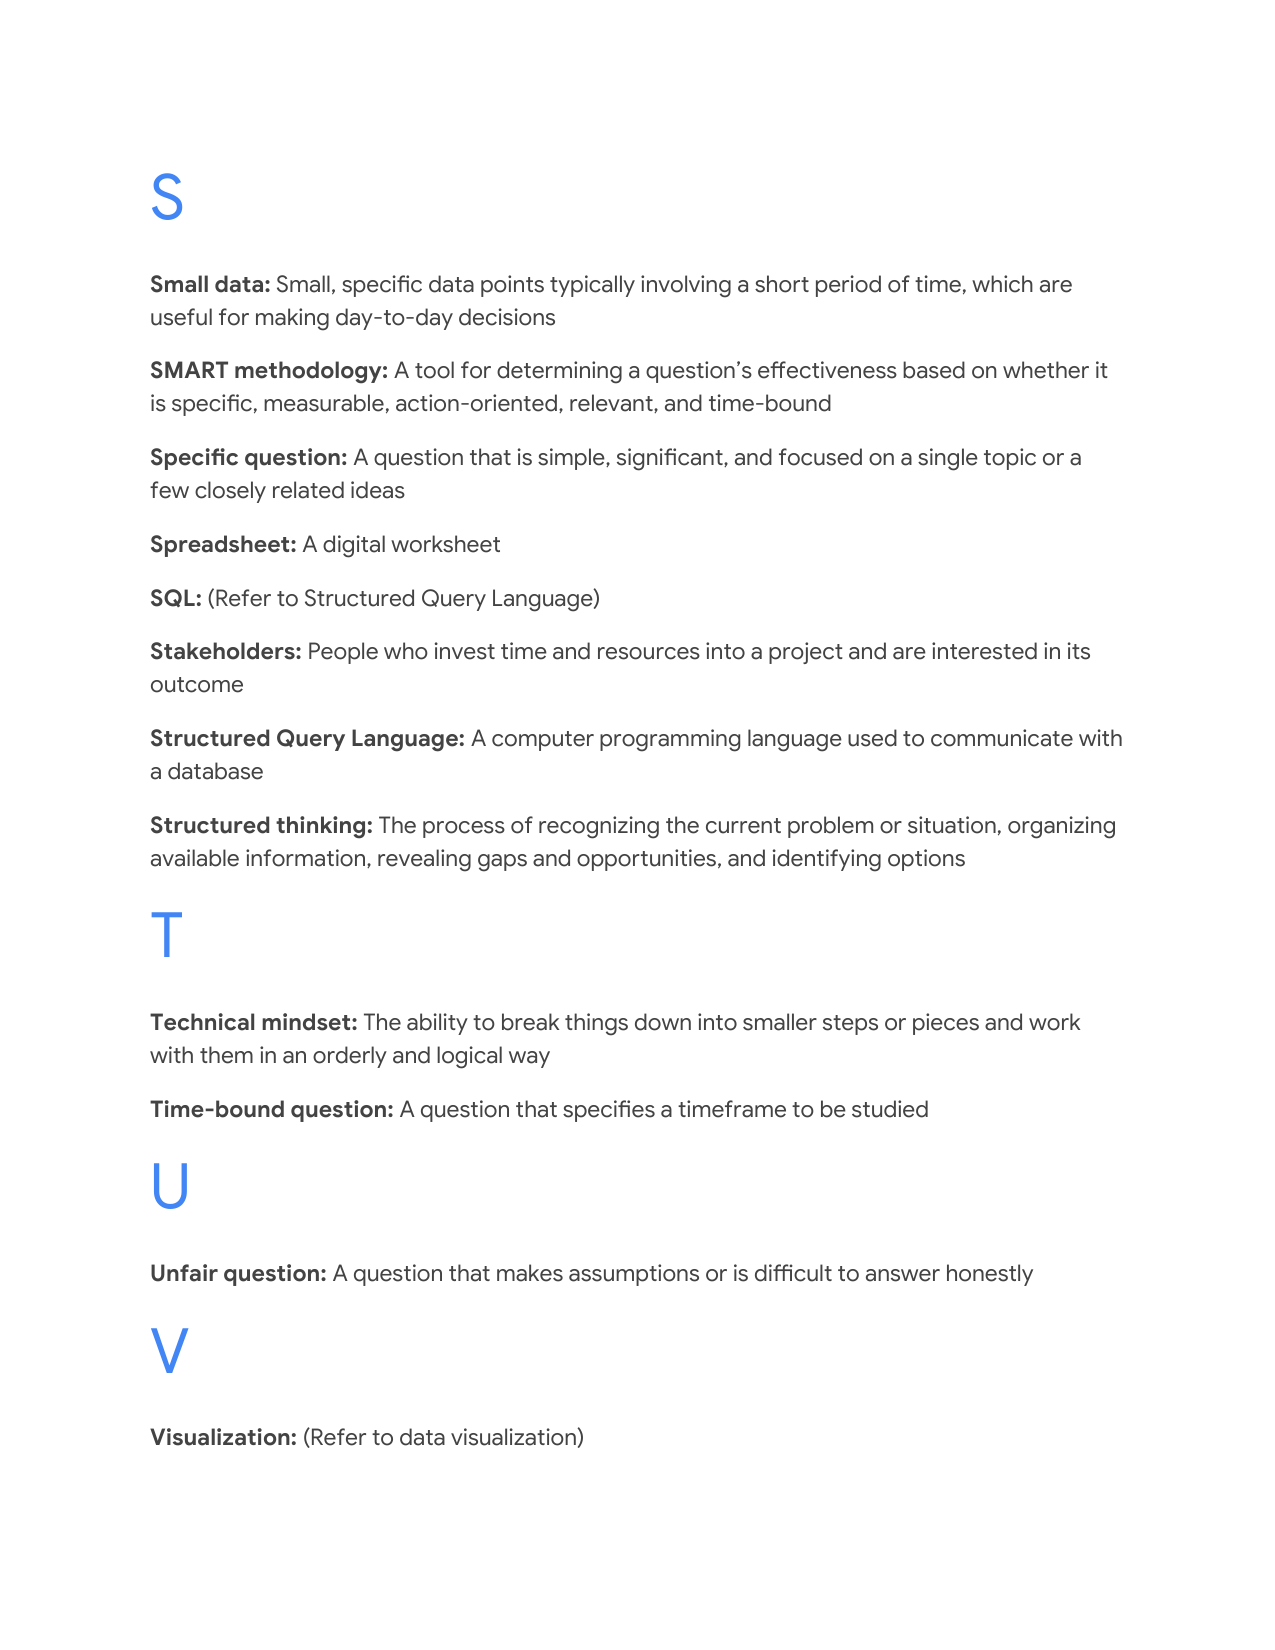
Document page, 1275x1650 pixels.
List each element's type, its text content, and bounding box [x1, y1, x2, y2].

text Structured thinking: The process of recognizing the current problem or situation, organizing available information, revealing gaps and opportunities, and identifying options [150, 811, 1125, 872]
text Spreadsheet: A digital worksheet [150, 530, 1125, 559]
text Visualization: (Refer to data visualization) [150, 1424, 1125, 1452]
text V [150, 1313, 1125, 1391]
text Structured Query Language: A computer programming language used to communicate with a database [150, 724, 1125, 786]
text T [150, 898, 1125, 976]
text U [150, 1149, 1125, 1227]
text Specific question: A question that is simple, significant, and focused on a single topic or a few closely related ideas [150, 443, 1125, 505]
text Time-bound question: A question that specifies a timeframe to be studied [150, 1095, 1125, 1123]
text Small data: Small, specific data points typically involving a short period of time, which are useful for making day-to-day decisions [150, 270, 1125, 332]
text SMART methodology: A tool for determining a question’s effectiveness based on whether it is specific, measurable, action-oriented, relevant, and time-bound [150, 357, 1125, 418]
text SQL: (Refer to Structured Query Language) [150, 584, 1125, 612]
text S [150, 159, 1125, 238]
text Unfair question: A question that makes assumptions or is difficult to answer honestly [150, 1259, 1125, 1288]
text Technical mindset: The ability to break things down into smaller steps or pieces and work with them in an orderly and logical way [150, 1008, 1125, 1070]
text Stakeholders: People who invest time and resources into a project and are interested in its outcome [150, 638, 1125, 699]
